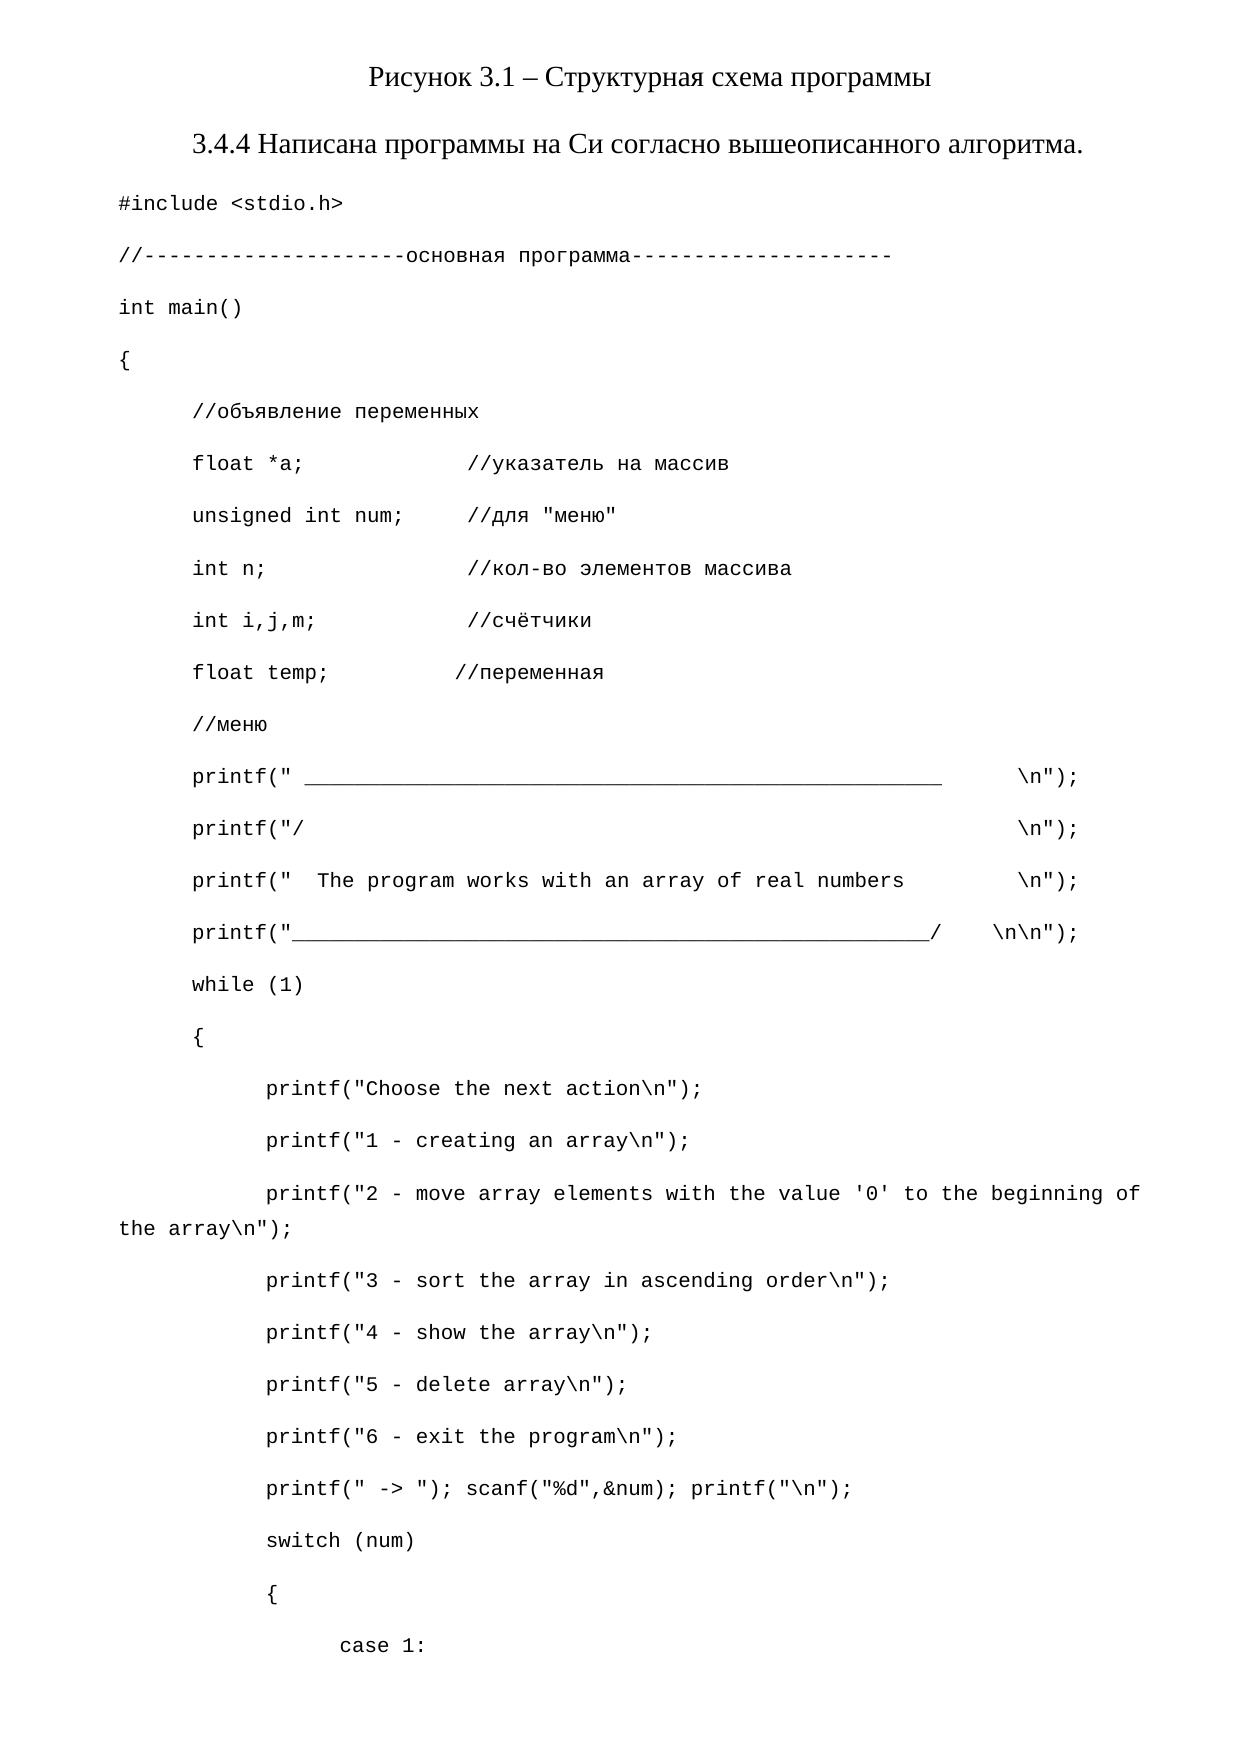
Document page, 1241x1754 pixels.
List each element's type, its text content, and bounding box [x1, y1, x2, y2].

text printf("3 - sort the array in ascending order\n"); [118, 1270, 1181, 1294]
text //объявление переменных [118, 401, 1181, 425]
text { [118, 1583, 1181, 1606]
text //---------------------основная программа--------------------- [118, 245, 1181, 269]
text printf("___________________________________________________/ \n\n"); [118, 922, 1181, 946]
text unsigned int num; //для "меню" [118, 506, 1181, 529]
text printf(" The program works with an array of real numbers \n"); [118, 870, 1181, 894]
text float temp; //переменная [118, 662, 1181, 685]
text case 1: [118, 1635, 1181, 1658]
text Рисунок 3.1 – Структурная схема программы [118, 59, 1181, 93]
text printf("2 - move array elements with the value '0' to the beginning of the array\n"); [118, 1183, 1181, 1242]
text switch (num) [118, 1531, 1181, 1554]
text while (1) [118, 974, 1181, 998]
text printf("Choose the next action\n"); [118, 1078, 1181, 1102]
text printf(" ___________________________________________________ \n"); [118, 766, 1181, 789]
text { [118, 349, 1181, 373]
text int n; //кол-во элементов массива [118, 558, 1181, 581]
text printf(" -> "); scanf("%d",&num); printf("\n"); [118, 1478, 1181, 1502]
text 3.4.4 Написана программы на Си согласно вышеописанного алгоритма. [118, 126, 1181, 159]
text //меню [118, 714, 1181, 737]
text printf("5 - delete array\n"); [118, 1374, 1181, 1398]
text #include <stdio.h> [118, 193, 1181, 217]
text int i,j,m; //счётчики [118, 610, 1181, 633]
text float *a; //указатель на массив [118, 453, 1181, 477]
text { [118, 1026, 1181, 1050]
text printf("6 - exit the program\n"); [118, 1426, 1181, 1450]
text printf("1 - creating an array\n"); [118, 1131, 1181, 1154]
text printf("4 - show the array\n"); [118, 1322, 1181, 1346]
text int main() [118, 297, 1181, 321]
text printf("/ \n"); [118, 818, 1181, 842]
